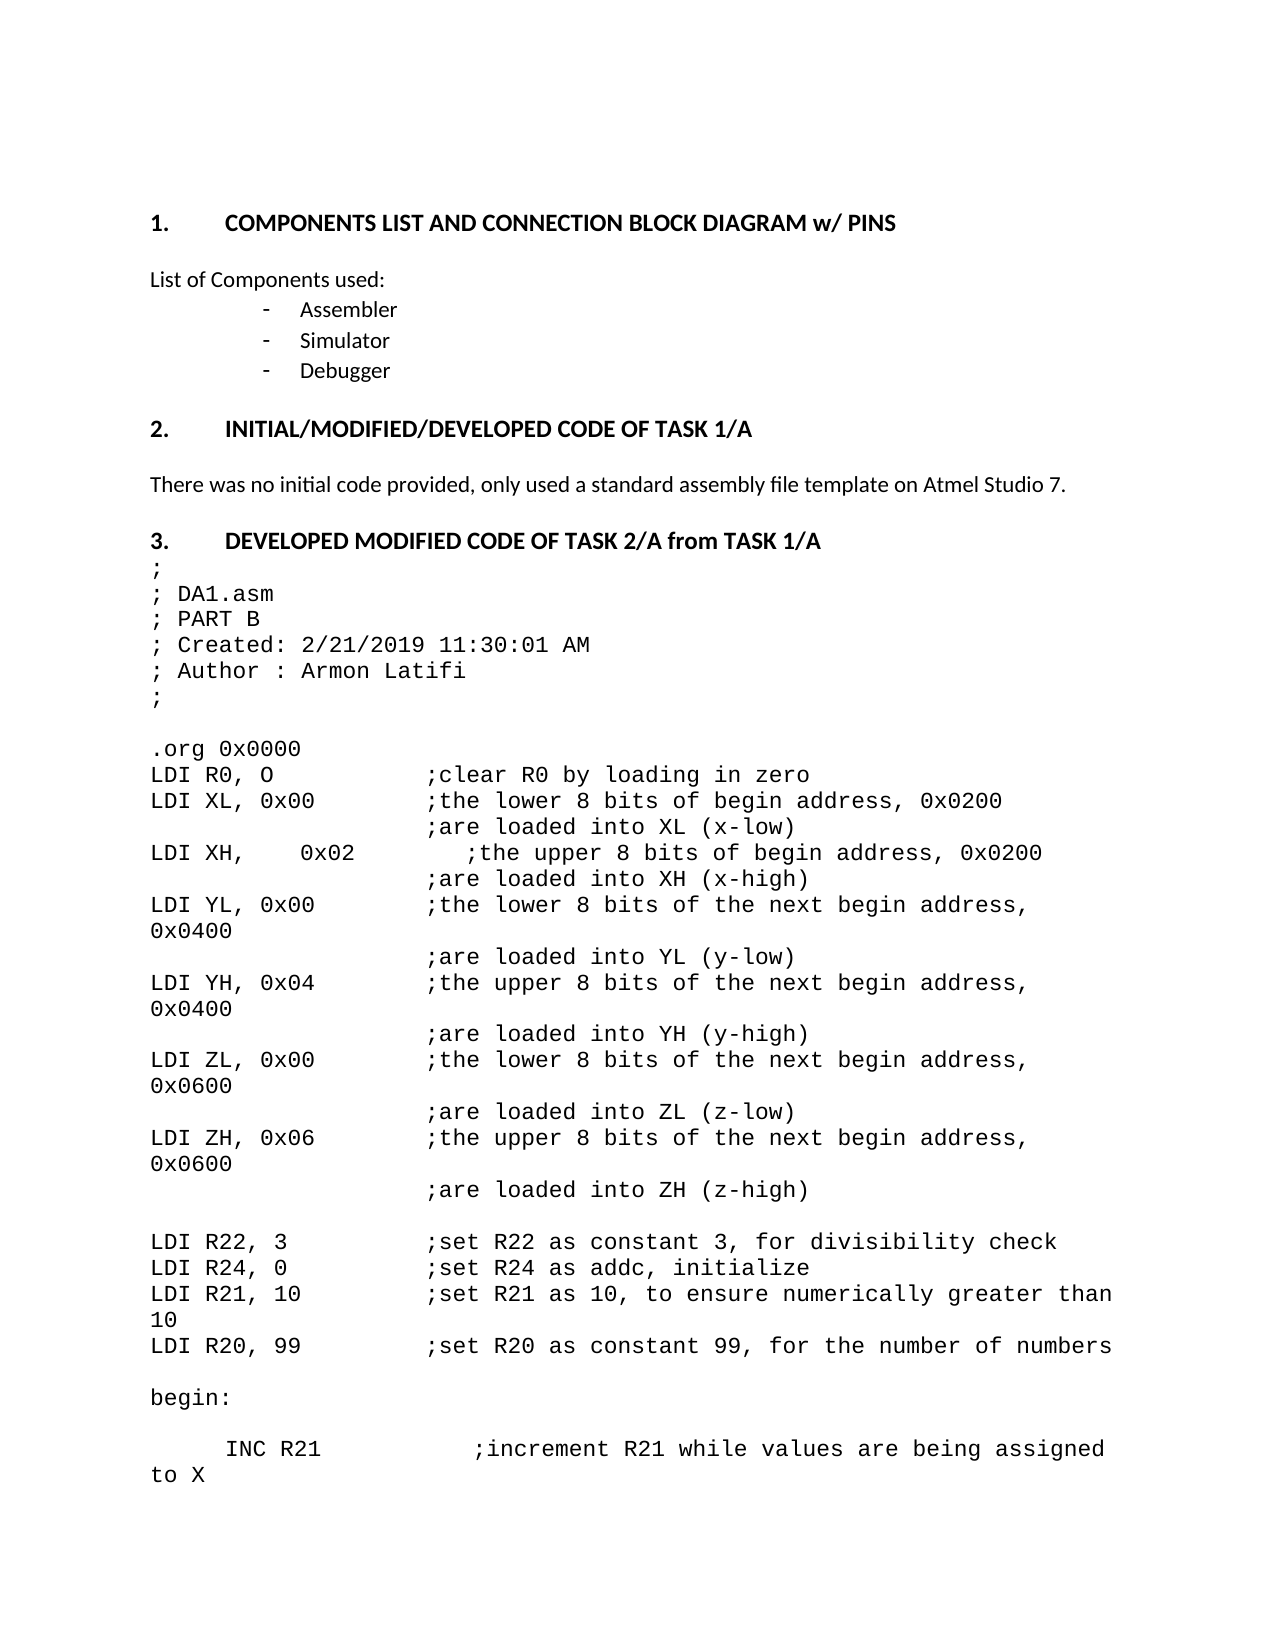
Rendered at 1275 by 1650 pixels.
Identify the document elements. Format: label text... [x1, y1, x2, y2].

text ; [150, 556, 1125, 582]
list Simulator [262, 324, 1125, 354]
text LDI ZH, 0x06 ;the upper 8 bits of the next begin address, 0x0600 [150, 1127, 1125, 1178]
list INITIAL/MODIFIED/DEVELOPED CODE OF TASK 1/A [150, 413, 1125, 443]
list COMPONENTS LIST AND CONNECTION BLOCK DIAGRAM w/ PINS [150, 207, 1125, 237]
text ; Created: 2/21/2019 11:30:01 AM [150, 634, 1125, 660]
text ;are loaded into YH (y-high) [150, 1023, 1125, 1049]
text ;are loaded into ZH (z-high) [150, 1178, 1125, 1204]
text ; [150, 686, 1125, 712]
list Assembler [262, 293, 1125, 324]
text ;are loaded into XH (x-high) [150, 867, 1125, 893]
text ;are loaded into XL (x-low) [150, 815, 1125, 841]
text LDI YL, 0x00 ;the lower 8 bits of the next begin address, 0x0400 [150, 893, 1125, 945]
text ; Author : Armon Latifi [150, 660, 1125, 686]
text LDI YH, 0x04 ;the upper 8 bits of the next begin address, 0x0400 [150, 971, 1125, 1023]
list Debugger [262, 354, 1125, 385]
text ;are loaded into ZL (z-low) [150, 1101, 1125, 1127]
text LDI R22, 3 ;set R22 as constant 3, for divisibility check [150, 1230, 1125, 1256]
text LDI XL, 0x00 ;the lower 8 bits of begin address, 0x0200 [150, 789, 1125, 815]
text ;are loaded into YL (y-low) [150, 945, 1125, 971]
text begin: [150, 1386, 1125, 1412]
text List of Components used: [150, 265, 1125, 293]
text ; DA1.asm [150, 582, 1125, 608]
text INC R21 ;increment R21 while values are being assigned to X [150, 1438, 1125, 1490]
text LDI R21, 10 ;set R21 as 10, to ensure numerically greater than 10 [150, 1282, 1125, 1334]
list DEVELOPED MODIFIED CODE OF TASK 2/A from TASK 1/A [150, 525, 1125, 556]
text LDI ZL, 0x00 ;the lower 8 bits of the next begin address, 0x0600 [150, 1049, 1125, 1101]
text LDI R0, O ;clear R0 by loading in zero [150, 763, 1125, 789]
text LDI XH, 0x02 ;the upper 8 bits of begin address, 0x0200 [150, 841, 1125, 867]
text There was no initial code provided, only used a standard assembly file template on Atmel Studio 7. [150, 470, 1125, 498]
text LDI R24, 0 ;set R24 as addc, initialize [150, 1256, 1125, 1282]
text ; PART B [150, 608, 1125, 634]
text .org 0x0000 [150, 737, 1125, 763]
text LDI R20, 99 ;set R20 as constant 99, for the number of numbers [150, 1334, 1125, 1360]
